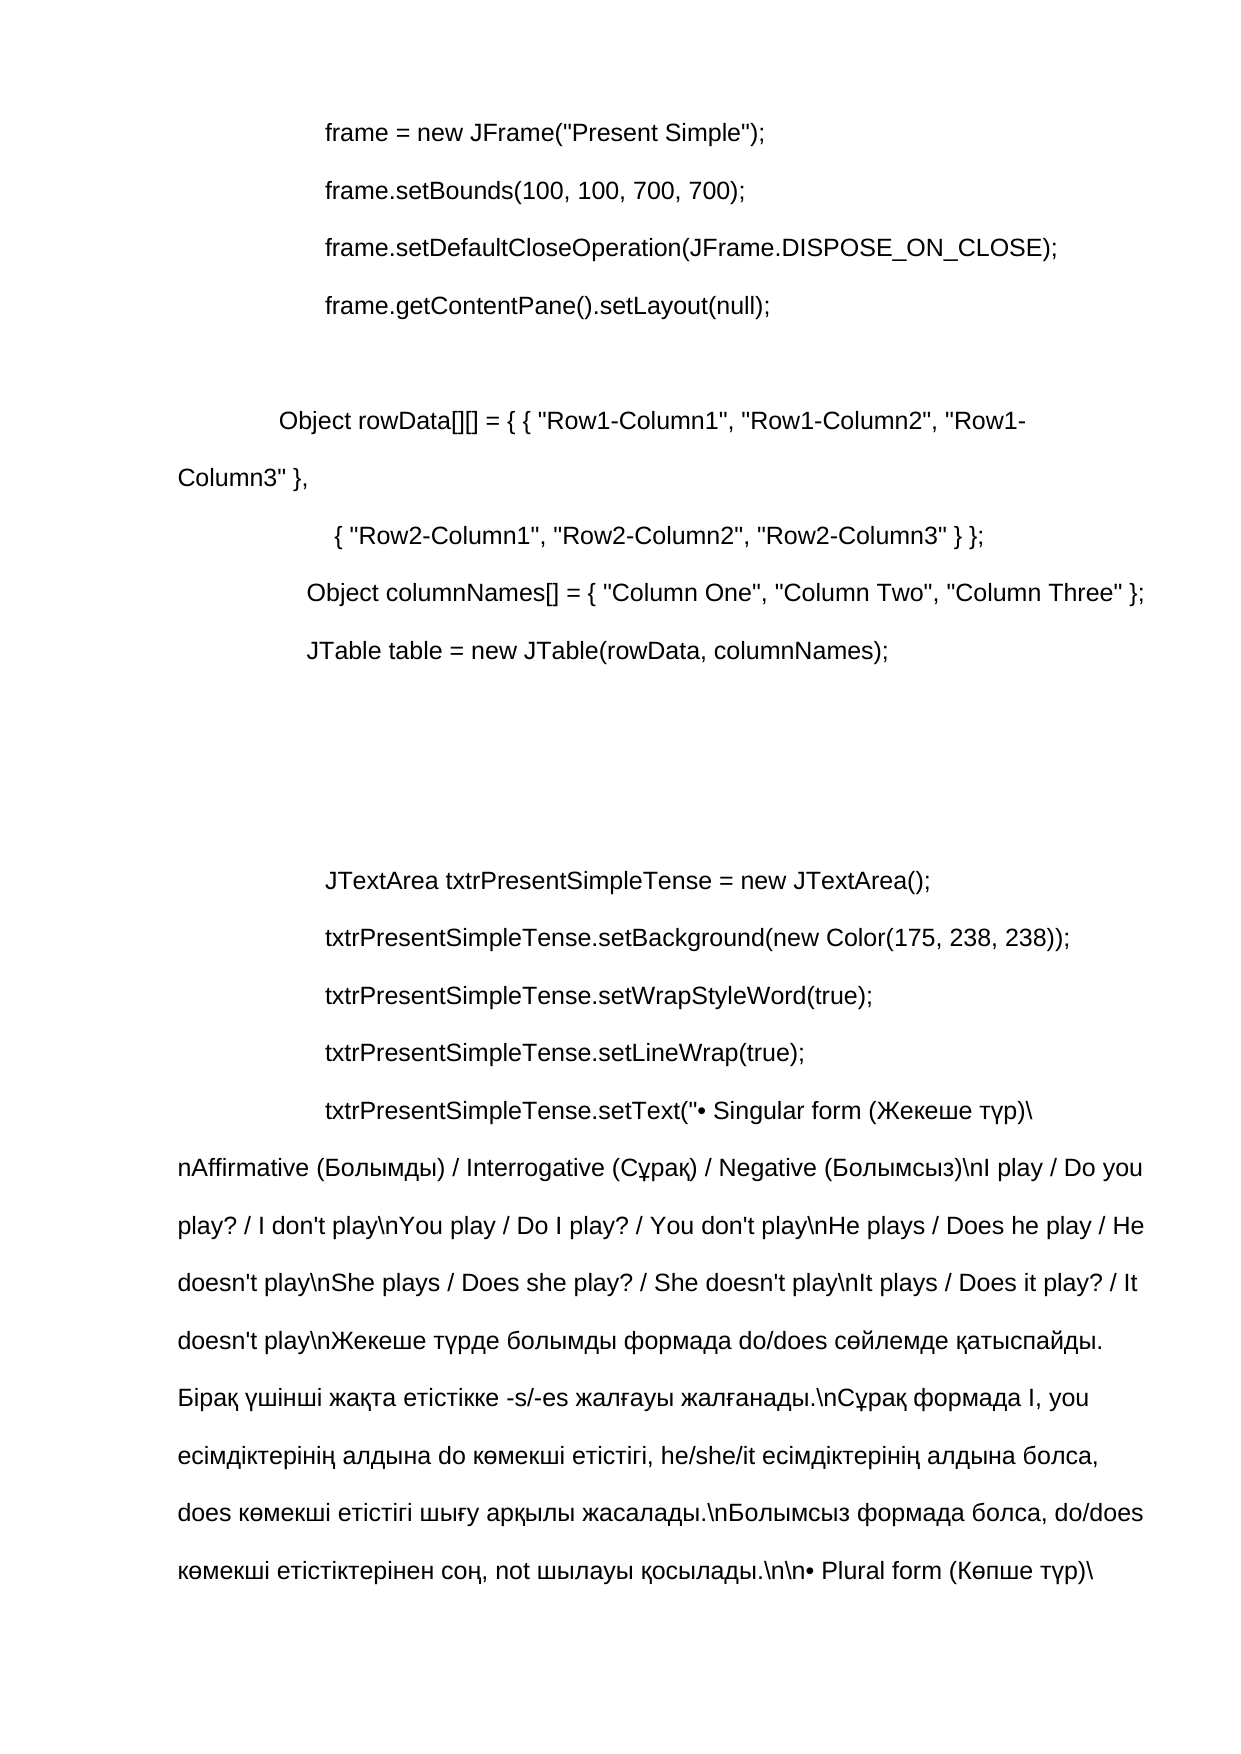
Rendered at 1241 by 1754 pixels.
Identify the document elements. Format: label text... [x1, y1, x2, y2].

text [177, 1096, 1152, 1584]
text frame = new JFrame("Present Simple"); [177, 118, 1152, 147]
text txtrPresentSimpleTense.setLineWrap(true); [177, 1038, 1152, 1067]
text JTextArea txtrPresentSimpleTense = new JTextArea(); [177, 866, 1152, 894]
text Object columnNames[] = { "Column One", "Column Two", "Column Three" }; [177, 578, 1152, 607]
text frame.getContentPane().setLayout(null); [177, 291, 1152, 319]
text frame.setBounds(100, 100, 700, 700); [177, 176, 1152, 204]
text txtrPresentSimpleTense.setBackground(new Color(175, 238, 238)); [177, 923, 1152, 952]
text frame.setDefaultCloseOperation(JFrame.DISPOSE_ON_CLOSE); [177, 233, 1152, 262]
text Object rowData[][] = { { "Row1-Column1", "Row1-Column2", "Row1-Column3" }, [177, 406, 1152, 492]
text { "Row2-Column1", "Row2-Column2", "Row2-Column3" } }; [177, 521, 1152, 549]
text JTable table = new JTable(rowData, columnNames); [177, 636, 1152, 664]
text txtrPresentSimpleTense.setWrapStyleWord(true); [177, 981, 1152, 1009]
